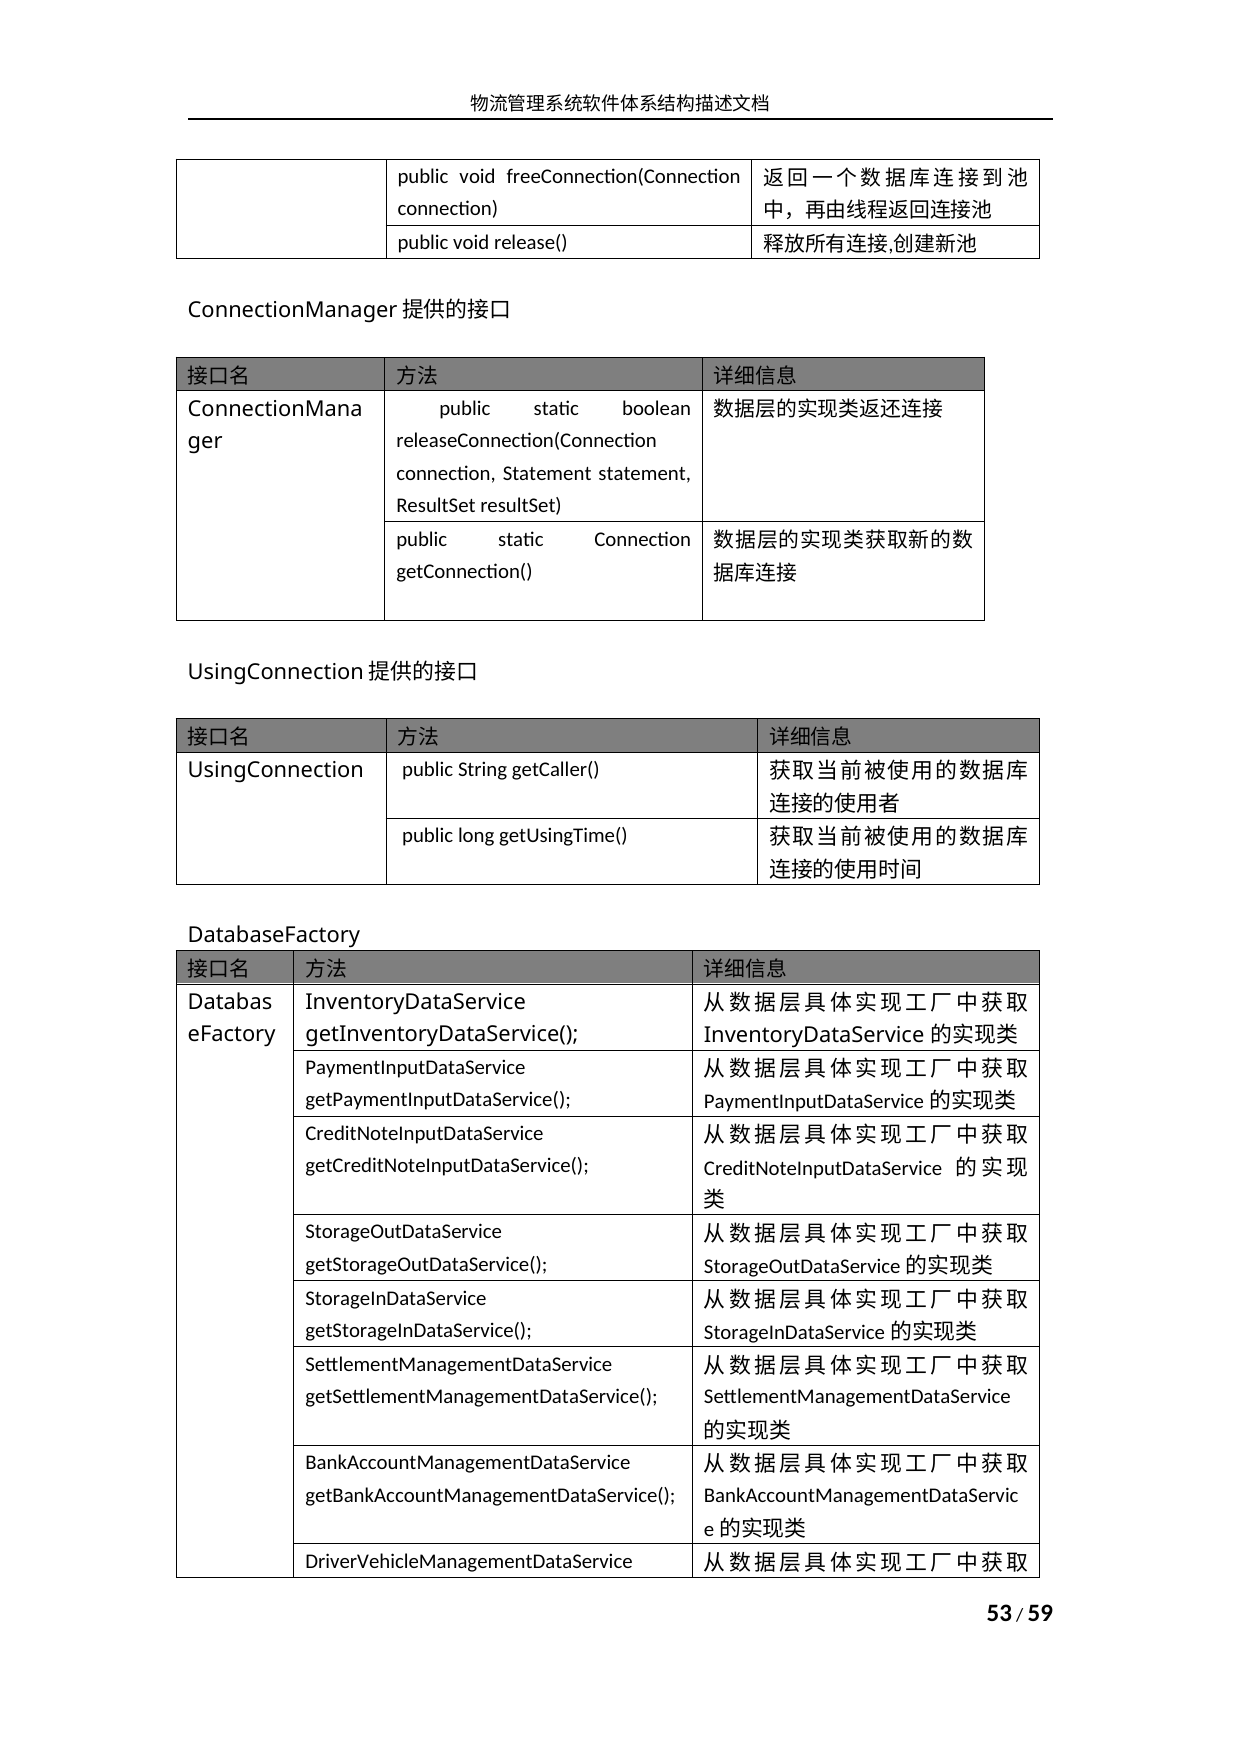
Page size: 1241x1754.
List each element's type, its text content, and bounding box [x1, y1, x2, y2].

table_cell StorageOutDataService getStorageOutDataService(); [294, 1215, 692, 1280]
table_cell 数据层的实现类返还连接 [703, 391, 984, 521]
table_cell 从数据层具体实现工厂中获取CreditNoteInputDataService 的实现类 [693, 1117, 1039, 1214]
table_cell 返回一个数据库连接到池中，再由线程返回连接池 [752, 160, 1039, 224]
table_cell public static Connection getConnection() [385, 522, 702, 620]
table_cell public void release() [387, 226, 751, 258]
text UsingConnection提供的接口 [187, 653, 1053, 686]
table_cell public long getUsingTime() [387, 819, 757, 884]
table_cell 从数据层具体实现工厂中获取PaymentInputDataService 的实现类 [693, 1051, 1039, 1116]
table_header 方法 [294, 951, 692, 983]
table_cell DriverVehicleManagementDataService getDriverVehicleManagementDataService(); [294, 1544, 692, 1577]
table_cell public String getCaller() [387, 753, 757, 818]
table_cell StorageInDataService getStorageInDataService(); [294, 1281, 692, 1346]
table_cell 从数据层具体实现工厂中获取DriverVehicleManagementDataService 的实现类 [693, 1544, 1039, 1577]
table_header 方法 [387, 719, 757, 752]
table_cell BankAccountManagementDataService getBankAccountManagementDataService(); [294, 1446, 692, 1543]
table_cell public static boolean releaseConnection(Connection connection, Statement statement, ResultSet resultSet) [385, 391, 702, 521]
table_cell 获取当前被使用的数据库连接的使用者 [758, 753, 1039, 818]
table_cell 从数据层具体实现工厂中获取StorageInDataService 的实现类 [693, 1281, 1039, 1346]
table_cell UsingConnection [177, 753, 386, 884]
table_header 详细信息 [758, 719, 1039, 752]
text ConnectionManager提供的接口 [187, 292, 1053, 324]
table_cell 从数据层具体实现工厂中获取InventoryDataService 的实现类 [693, 985, 1039, 1049]
table_cell 从数据层具体实现工厂中获取BankAccountManagementDataService 的实现类 [693, 1446, 1039, 1543]
table_header 接口名 [177, 358, 384, 390]
table_cell PaymentInputDataService getPaymentInputDataService(); [294, 1051, 692, 1116]
table_cell 获取当前被使用的数据库连接的使用时间 [758, 819, 1039, 884]
table_header 详细信息 [693, 951, 1039, 983]
table_cell public void freeConnection(Connection connection) [387, 160, 751, 224]
table_cell 从数据层具体实现工厂中获取StorageOutDataService 的实现类 [693, 1215, 1039, 1280]
text DatabaseFactory [187, 917, 1053, 950]
table_cell 从数据层具体实现工厂中获取SettlementManagementDataService 的实现类 [693, 1347, 1039, 1445]
table_cell DatabaseFactory [177, 985, 293, 1577]
table_cell CreditNoteInputDataService getCreditNoteInputDataService(); [294, 1117, 692, 1214]
table_cell 数据层的实现类获取新的数据库连接 [703, 522, 984, 620]
table_cell 释放所有连接,创建新池 [752, 226, 1039, 258]
table_cell InventoryDataService getInventoryDataService(); [294, 985, 692, 1049]
table_header 详细信息 [703, 358, 984, 390]
table_cell SettlementManagementDataService getSettlementManagementDataService(); [294, 1347, 692, 1445]
table_header 接口名 [177, 951, 293, 983]
table_header 接口名 [177, 719, 386, 752]
table_header 方法 [385, 358, 702, 390]
table_cell ConnectionManager [177, 391, 384, 620]
